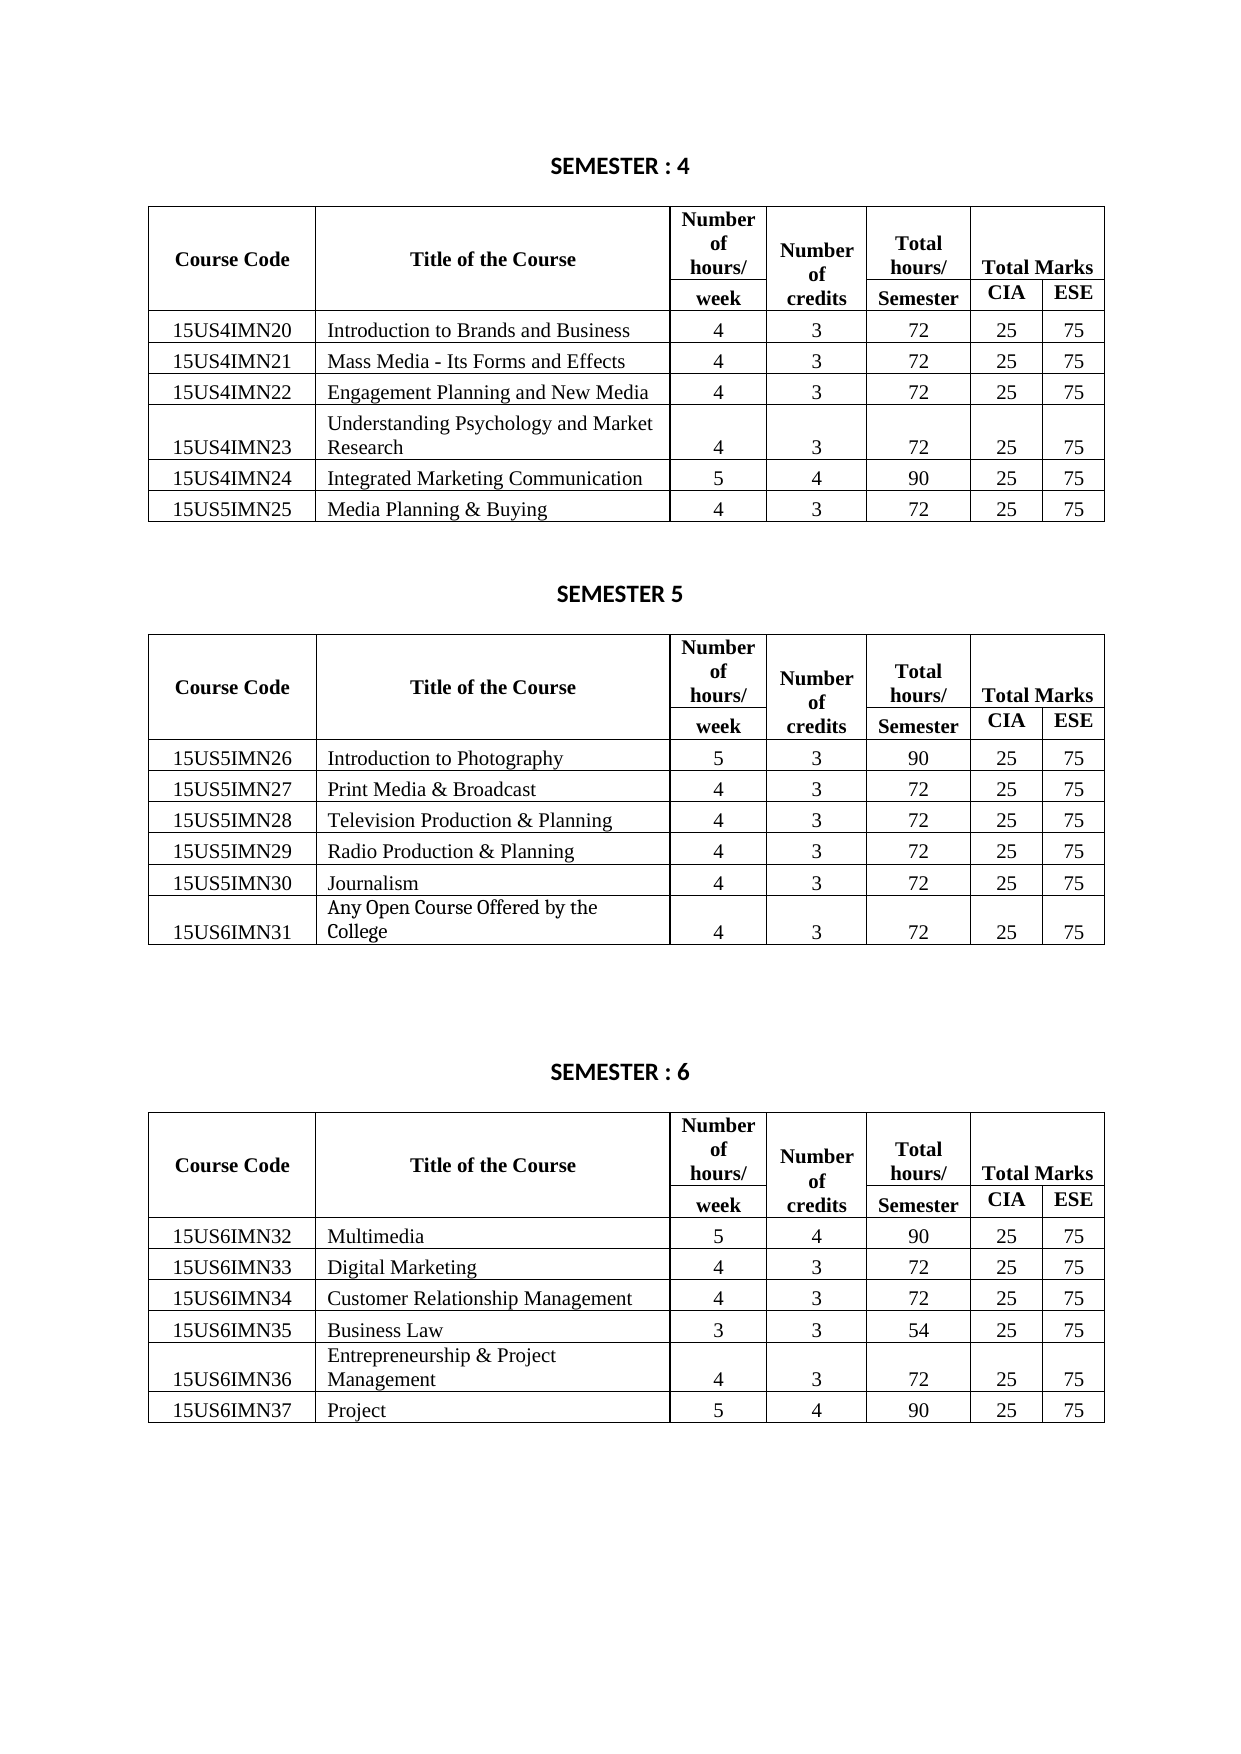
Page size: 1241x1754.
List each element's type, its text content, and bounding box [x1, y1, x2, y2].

table_cell 25 [971, 491, 1042, 521]
table_header Total Marks [971, 1113, 1104, 1185]
table_cell 75 [1043, 896, 1104, 944]
table_cell 15US5IMN25 [149, 491, 315, 521]
table_cell 3 [767, 1343, 866, 1391]
table_cell 15US6IMN36 [149, 1343, 315, 1391]
table_cell 5 [671, 460, 766, 490]
table_cell 4 [671, 343, 766, 373]
table_header Number of credits [767, 1113, 866, 1217]
table_cell 15US5IMN26 [149, 740, 316, 770]
table_cell week [671, 280, 766, 310]
table_cell Customer Relationship Management [316, 1280, 669, 1310]
table_cell 15US5IMN30 [149, 865, 316, 895]
table_cell ESE [1043, 1186, 1104, 1217]
table_cell Semester [867, 1186, 970, 1217]
table_header Total hours/ [867, 635, 970, 707]
table_cell Semester [867, 708, 970, 738]
text SEMESTER : 6 [150, 1056, 1090, 1087]
table_cell 4 [671, 311, 766, 342]
table_cell 75 [1043, 491, 1104, 521]
table_cell 3 [767, 343, 866, 373]
table_cell Digital Marketing [316, 1249, 669, 1279]
table_cell 4 [767, 1392, 866, 1422]
table_header Number of credits [767, 635, 866, 738]
table_cell 4 [671, 1343, 766, 1391]
table_cell Understanding Psychology and Market Research [316, 405, 669, 459]
table_cell 15US4IMN24 [149, 460, 315, 490]
table_cell 90 [867, 1392, 970, 1422]
table_cell 75 [1043, 460, 1104, 490]
table_cell 4 [767, 460, 866, 490]
table_cell 3 [767, 311, 866, 342]
table_cell 3 [767, 491, 866, 521]
table_cell 5 [671, 1392, 766, 1422]
table_header Number of hours/ [671, 1113, 766, 1185]
table_cell 25 [971, 405, 1042, 459]
table_cell Project [316, 1392, 669, 1422]
table_cell 25 [971, 1311, 1042, 1342]
text SEMESTER : 4 [150, 150, 1090, 181]
table_cell 90 [867, 740, 970, 770]
table_cell 72 [867, 833, 970, 863]
table_cell 15US4IMN22 [149, 374, 315, 404]
table_cell 54 [867, 1311, 970, 1342]
text SEMESTER 5 [150, 578, 1090, 609]
table_cell 75 [1043, 1392, 1104, 1422]
table_cell 15US6IMN34 [149, 1280, 315, 1310]
table_cell 25 [971, 865, 1042, 895]
table_cell 15US6IMN37 [149, 1392, 315, 1422]
table_cell 72 [867, 343, 970, 373]
table_cell 72 [867, 865, 970, 895]
table_cell 90 [867, 460, 970, 490]
table_cell Integrated Marketing Communication [316, 460, 669, 490]
table_cell 3 [767, 896, 866, 944]
table_cell 25 [971, 374, 1042, 404]
table_cell 72 [867, 771, 970, 801]
table_cell 3 [767, 740, 866, 770]
table_cell 4 [767, 1218, 866, 1248]
table_cell 75 [1043, 865, 1104, 895]
table_header Course Code [149, 1113, 315, 1217]
table_cell Mass Media - Its Forms and Effects [316, 343, 669, 373]
table_cell 75 [1043, 740, 1104, 770]
table_cell 15US6IMN35 [149, 1311, 315, 1342]
table_cell 75 [1043, 1218, 1104, 1248]
table_cell 3 [767, 1249, 866, 1279]
table_cell 25 [971, 1249, 1042, 1279]
table_header Course Code [149, 207, 315, 310]
table_header Title of the Course [316, 1113, 669, 1217]
table_cell 4 [671, 896, 766, 944]
table_cell 15US5IMN28 [149, 802, 316, 832]
table_cell 25 [971, 1280, 1042, 1310]
table_cell 15US4IMN21 [149, 343, 315, 373]
table_cell Any Open Course Offered by the College [317, 896, 669, 944]
table_cell Media Planning & Buying [316, 491, 669, 521]
table_cell 25 [971, 802, 1042, 832]
table_cell 4 [671, 865, 766, 895]
table_cell 15US5IMN27 [149, 771, 316, 801]
table_cell 3 [767, 771, 866, 801]
table_cell 72 [867, 802, 970, 832]
table_cell 72 [867, 491, 970, 521]
table_cell Print Media & Broadcast [317, 771, 669, 801]
table_cell 25 [971, 460, 1042, 490]
table_cell 3 [767, 833, 866, 863]
table_cell 75 [1043, 833, 1104, 863]
table_cell 15US6IMN32 [149, 1218, 315, 1248]
table_cell 75 [1043, 311, 1104, 342]
table_cell 25 [971, 1343, 1042, 1391]
table_cell 15US4IMN23 [149, 405, 315, 459]
table_cell ESE [1043, 708, 1104, 738]
table_cell week [671, 1186, 766, 1217]
table_cell 25 [971, 833, 1042, 863]
table_cell 3 [671, 1311, 766, 1342]
table_cell 75 [1043, 771, 1104, 801]
table_header Title of the Course [317, 635, 669, 738]
table_cell 3 [767, 405, 866, 459]
table_header Title of the Course [316, 207, 669, 310]
table_cell 25 [971, 1218, 1042, 1248]
table_cell 75 [1043, 343, 1104, 373]
table_cell Semester [867, 280, 970, 310]
table_cell Journalism [317, 865, 669, 895]
table_header Total Marks [971, 635, 1104, 707]
table_cell 75 [1043, 405, 1104, 459]
table_cell 25 [971, 311, 1042, 342]
table_cell 15US4IMN20 [149, 311, 315, 342]
table_header Total hours/ [867, 207, 970, 279]
table_cell 15US6IMN33 [149, 1249, 315, 1279]
table_cell 72 [867, 1343, 970, 1391]
table_cell 4 [671, 491, 766, 521]
table_cell 4 [671, 1249, 766, 1279]
table_cell Engagement Planning and New Media [316, 374, 669, 404]
table_cell 75 [1043, 802, 1104, 832]
table_header Number of hours/ [671, 635, 766, 707]
table_cell 4 [671, 802, 766, 832]
table_cell 25 [971, 740, 1042, 770]
table_cell ESE [1043, 280, 1104, 310]
table_cell 75 [1043, 1249, 1104, 1279]
table_cell 4 [671, 833, 766, 863]
table_cell 5 [671, 740, 766, 770]
table_cell 75 [1043, 374, 1104, 404]
table_cell CIA [971, 280, 1042, 310]
table_cell 72 [867, 405, 970, 459]
table_cell 5 [671, 1218, 766, 1248]
table_cell Business Law [316, 1311, 669, 1342]
table_cell 4 [671, 771, 766, 801]
table_cell 72 [867, 311, 970, 342]
table_header Total Marks [971, 207, 1104, 279]
table_cell 25 [971, 896, 1042, 944]
table_cell 3 [767, 802, 866, 832]
table_cell 3 [767, 1280, 866, 1310]
table_cell 75 [1043, 1343, 1104, 1391]
table_header Number of hours/ [671, 207, 766, 279]
table_cell 90 [867, 1218, 970, 1248]
table_cell 3 [767, 1311, 866, 1342]
table_cell 75 [1043, 1280, 1104, 1310]
table_cell Introduction to Brands and Business [316, 311, 669, 342]
table_cell 75 [1043, 1311, 1104, 1342]
table_cell Multimedia [316, 1218, 669, 1248]
table_cell 25 [971, 1392, 1042, 1422]
table_cell 72 [867, 374, 970, 404]
table_header Course Code [149, 635, 316, 738]
table_cell 72 [867, 1280, 970, 1310]
table_cell Television Production & Planning [317, 802, 669, 832]
table_cell 4 [671, 374, 766, 404]
table_cell CIA [971, 708, 1042, 738]
table_cell 72 [867, 896, 970, 944]
table_cell Introduction to Photography [317, 740, 669, 770]
table_cell 25 [971, 771, 1042, 801]
table_cell 4 [671, 405, 766, 459]
table_cell Radio Production & Planning [317, 833, 669, 863]
table_cell 4 [671, 1280, 766, 1310]
table_cell 15US5IMN29 [149, 833, 316, 863]
table_cell 72 [867, 1249, 970, 1279]
table_cell CIA [971, 1186, 1042, 1217]
table_cell 3 [767, 374, 866, 404]
table_header Number of credits [767, 207, 866, 310]
table_cell 25 [971, 343, 1042, 373]
table_cell Entrepreneurship & Project Management [316, 1343, 669, 1391]
table_cell 15US6IMN31 [149, 896, 316, 944]
table_cell week [671, 708, 766, 738]
table_cell 3 [767, 865, 866, 895]
table_header Total hours/ [867, 1113, 970, 1185]
